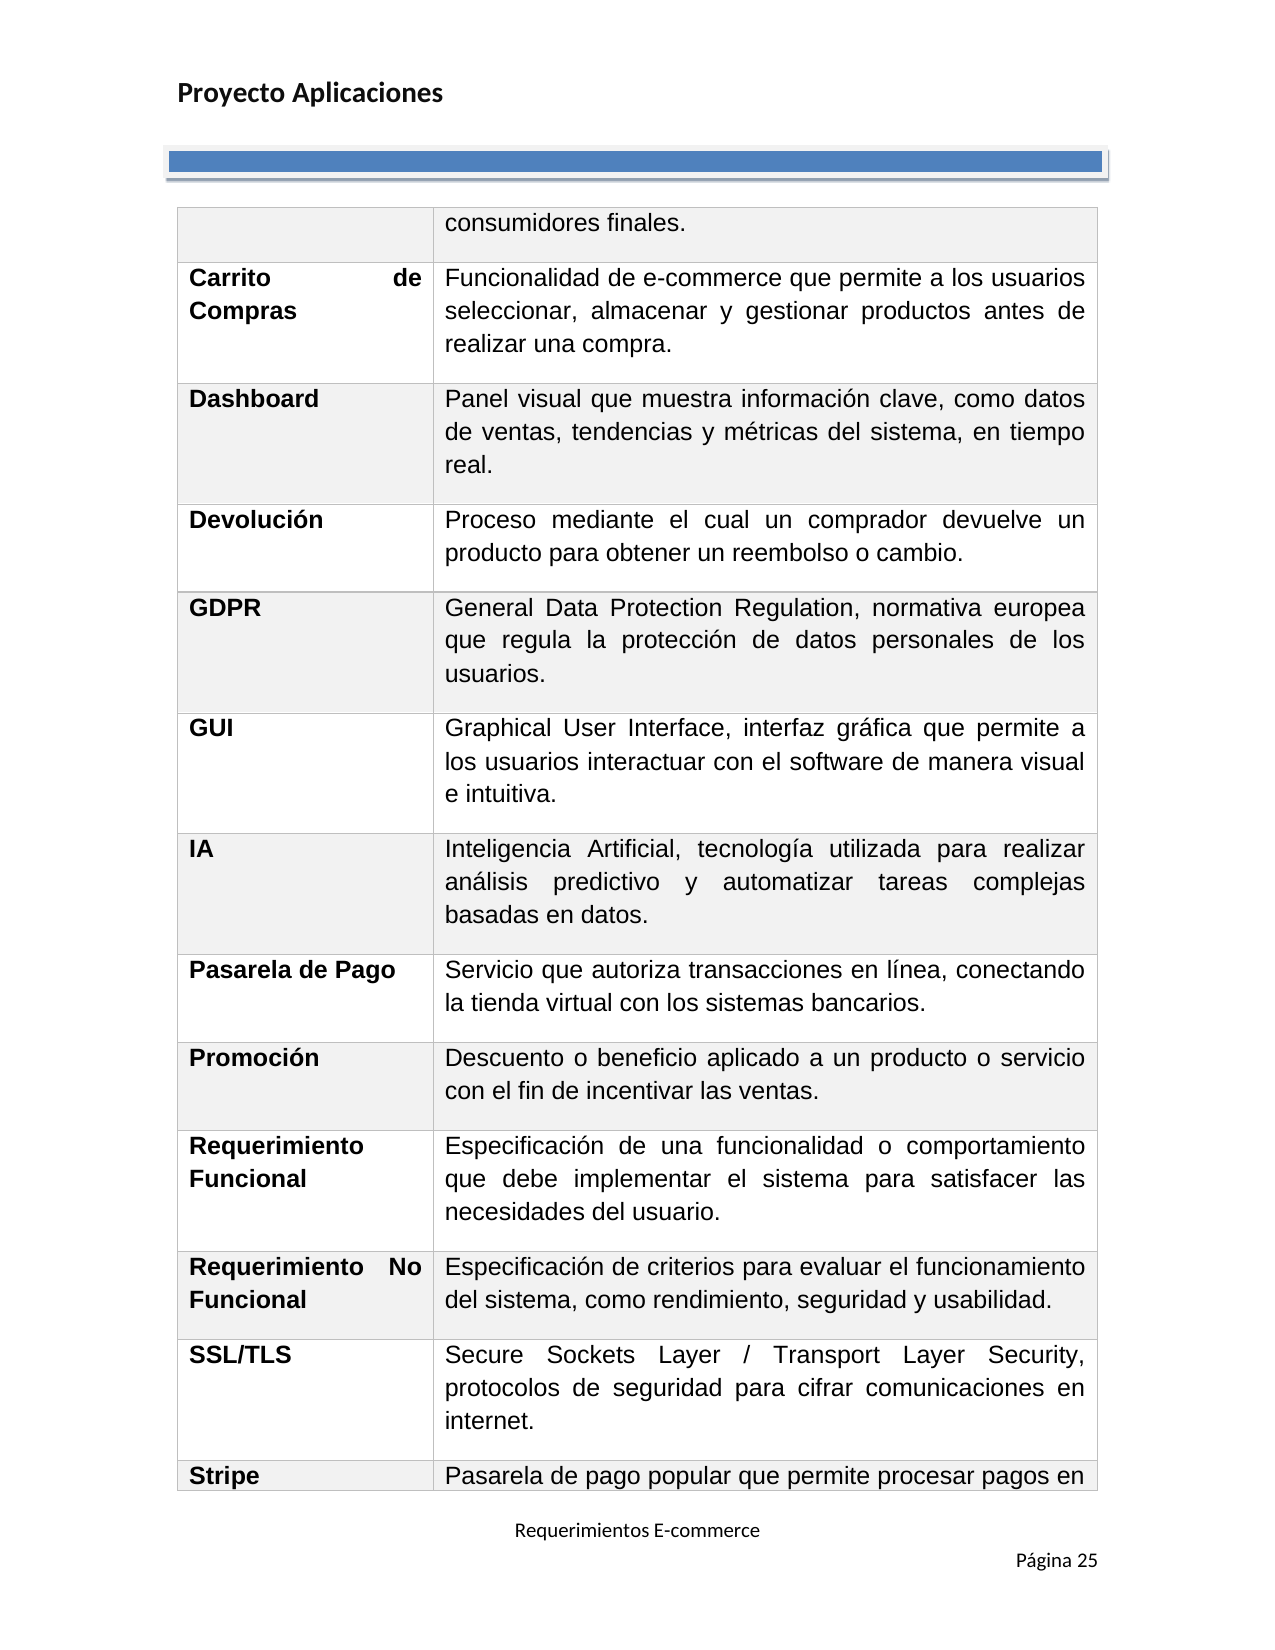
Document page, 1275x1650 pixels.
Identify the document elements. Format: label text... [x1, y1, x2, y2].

table_cell Funcionalidad de e-commerce que permite a los usuarios seleccionar, almacenar y gestionar productos antes de realizar una compra. [434, 263, 1097, 383]
table_cell Descuento o beneficio aplicado a un producto o servicio con el fin de incentivar las ventas. [434, 1043, 1097, 1130]
table_cell Dashboard [178, 384, 433, 503]
table_cell Proceso mediante el cual un comprador devuelve un producto para obtener un reembolso o cambio. [434, 505, 1097, 591]
table_cell Especificación de una funcionalidad o comportamiento que debe implementar el sistema para satisfacer las necesidades del usuario. [434, 1131, 1097, 1251]
table_cell Requerimiento Funcional [178, 1131, 433, 1251]
table_cell Requerimiento No Funcional [178, 1252, 433, 1339]
table_cell Promoción [178, 1043, 433, 1130]
table_cell Especificación de criterios para evaluar el funcionamiento del sistema, como rendimiento, seguridad y usabilidad. [434, 1252, 1097, 1339]
table_cell Inteligencia Artificial, tecnología utilizada para realizar análisis predictivo y automatizar tareas complejas basadas en datos. [434, 834, 1097, 954]
table_cell Business-to-Consumer, modelo de negocio en el que las empresas venden productos o servicios directamente a consumidores finales. [434, 208, 1097, 262]
table_cell Panel visual que muestra información clave, como datos de ventas, tendencias y métricas del sistema, en tiempo real. [434, 384, 1097, 503]
table_cell Carrito de Compras [178, 263, 433, 383]
table_cell GDPR [178, 593, 433, 712]
table_cell Devolución [178, 505, 433, 591]
table_cell Stripe [178, 1461, 433, 1490]
table_cell Servicio que autoriza transacciones en línea, conectando la tienda virtual con los sistemas bancarios. [434, 955, 1097, 1042]
table_cell Pasarela de pago popular que permite procesar pagos en línea de manera segura y confiable. [434, 1461, 1097, 1490]
table_cell IA [178, 834, 433, 954]
table_cell Secure Sockets Layer / Transport Layer Security, protocolos de seguridad para cifrar comunicaciones en internet. [434, 1340, 1097, 1460]
table_cell B2C [178, 208, 433, 262]
table_cell Graphical User Interface, interfaz gráfica que permite a los usuarios interactuar con el software de manera visual e intuitiva. [434, 714, 1097, 833]
table_cell Pasarela de Pago [178, 955, 433, 1042]
table_cell GUI [178, 714, 433, 833]
table_cell SSL/TLS [178, 1340, 433, 1460]
table_cell General Data Protection Regulation, normativa europea que regula la protección de datos personales de los usuarios. [434, 593, 1097, 712]
